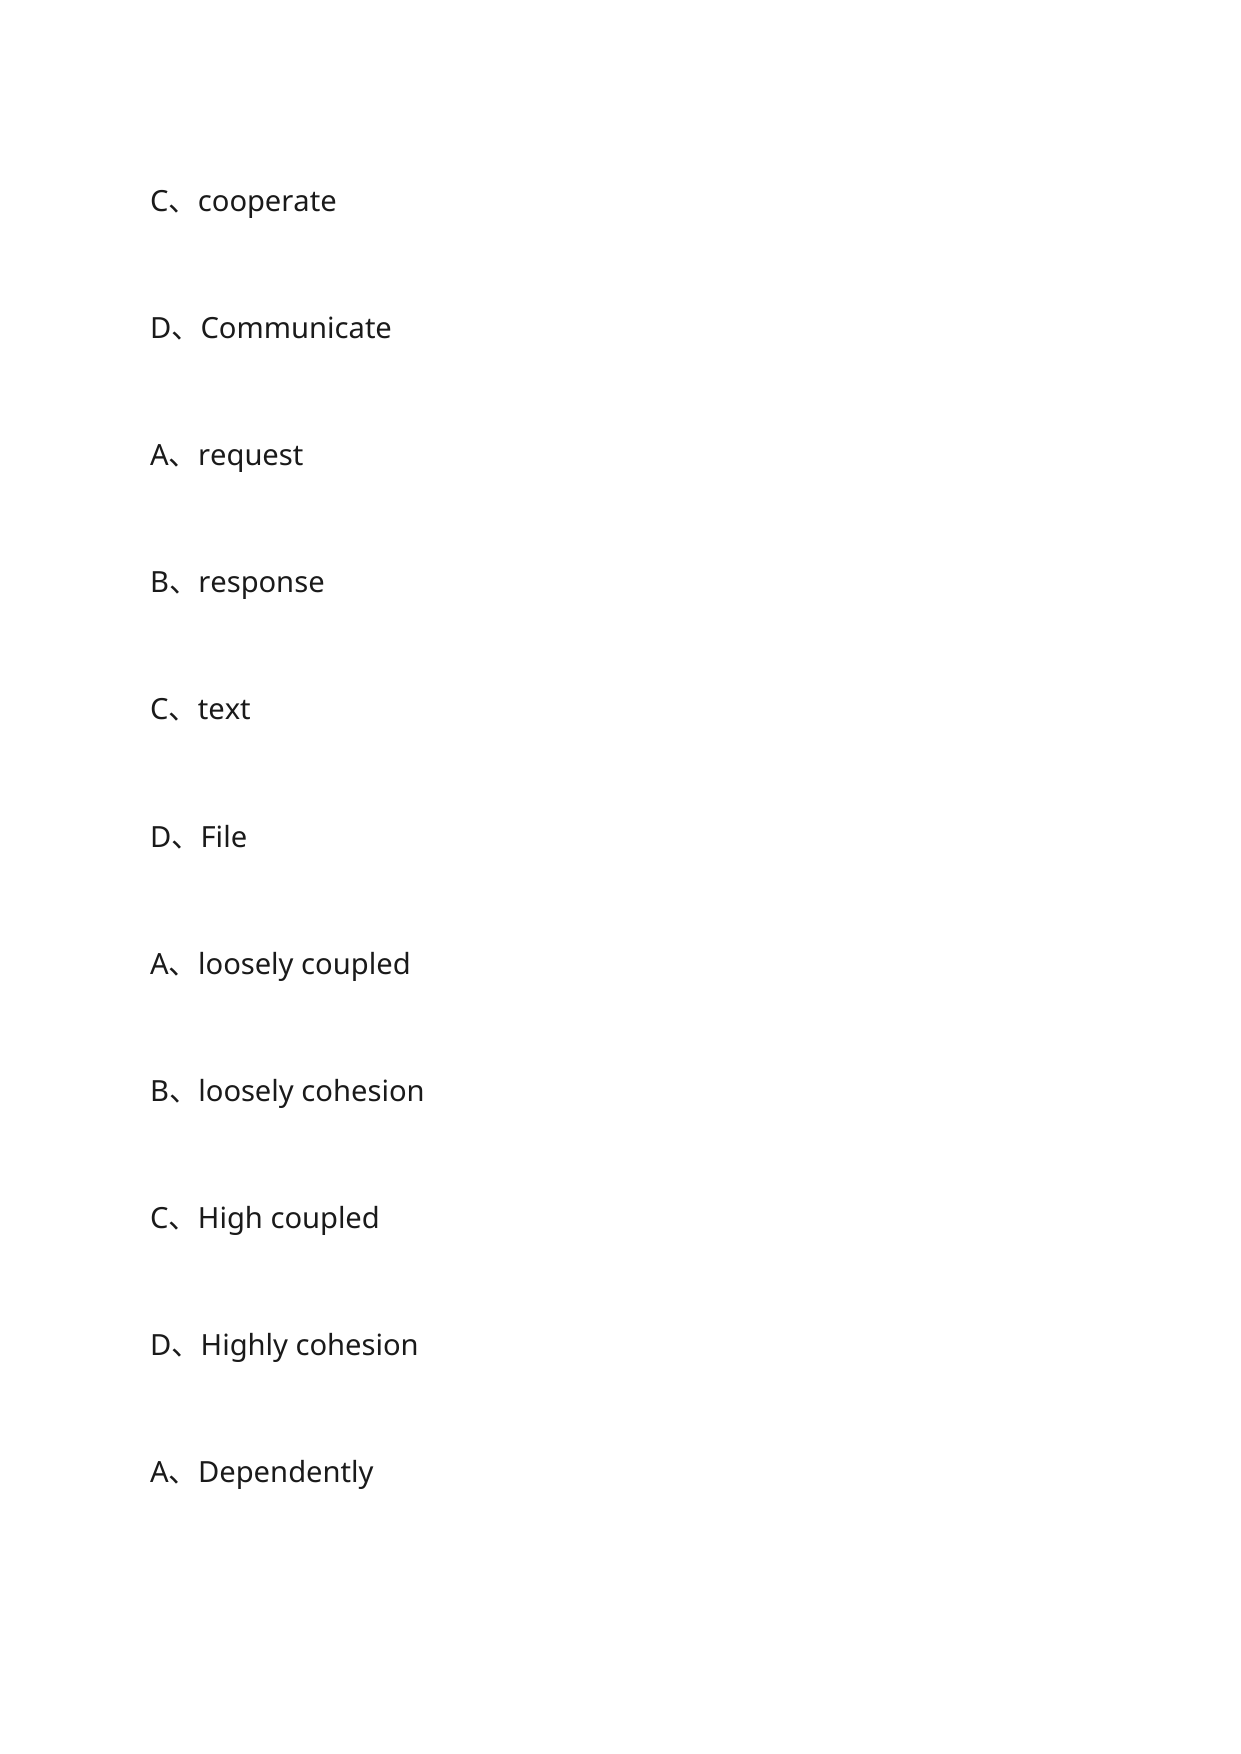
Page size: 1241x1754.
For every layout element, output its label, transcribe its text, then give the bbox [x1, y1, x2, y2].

text B、loosely cohesion [150, 1067, 1090, 1110]
text A、loosely coupled [150, 940, 1090, 983]
text C、cooperate [150, 177, 1090, 219]
text D、Highly cohesion [150, 1322, 1090, 1364]
text C、text [150, 686, 1090, 728]
text A、request [150, 432, 1090, 474]
text D、File [150, 813, 1090, 856]
text C、High coupled [150, 1195, 1090, 1237]
text A、Dependently [150, 1449, 1090, 1491]
text B、response [150, 559, 1090, 601]
text D、Communicate [150, 304, 1090, 347]
